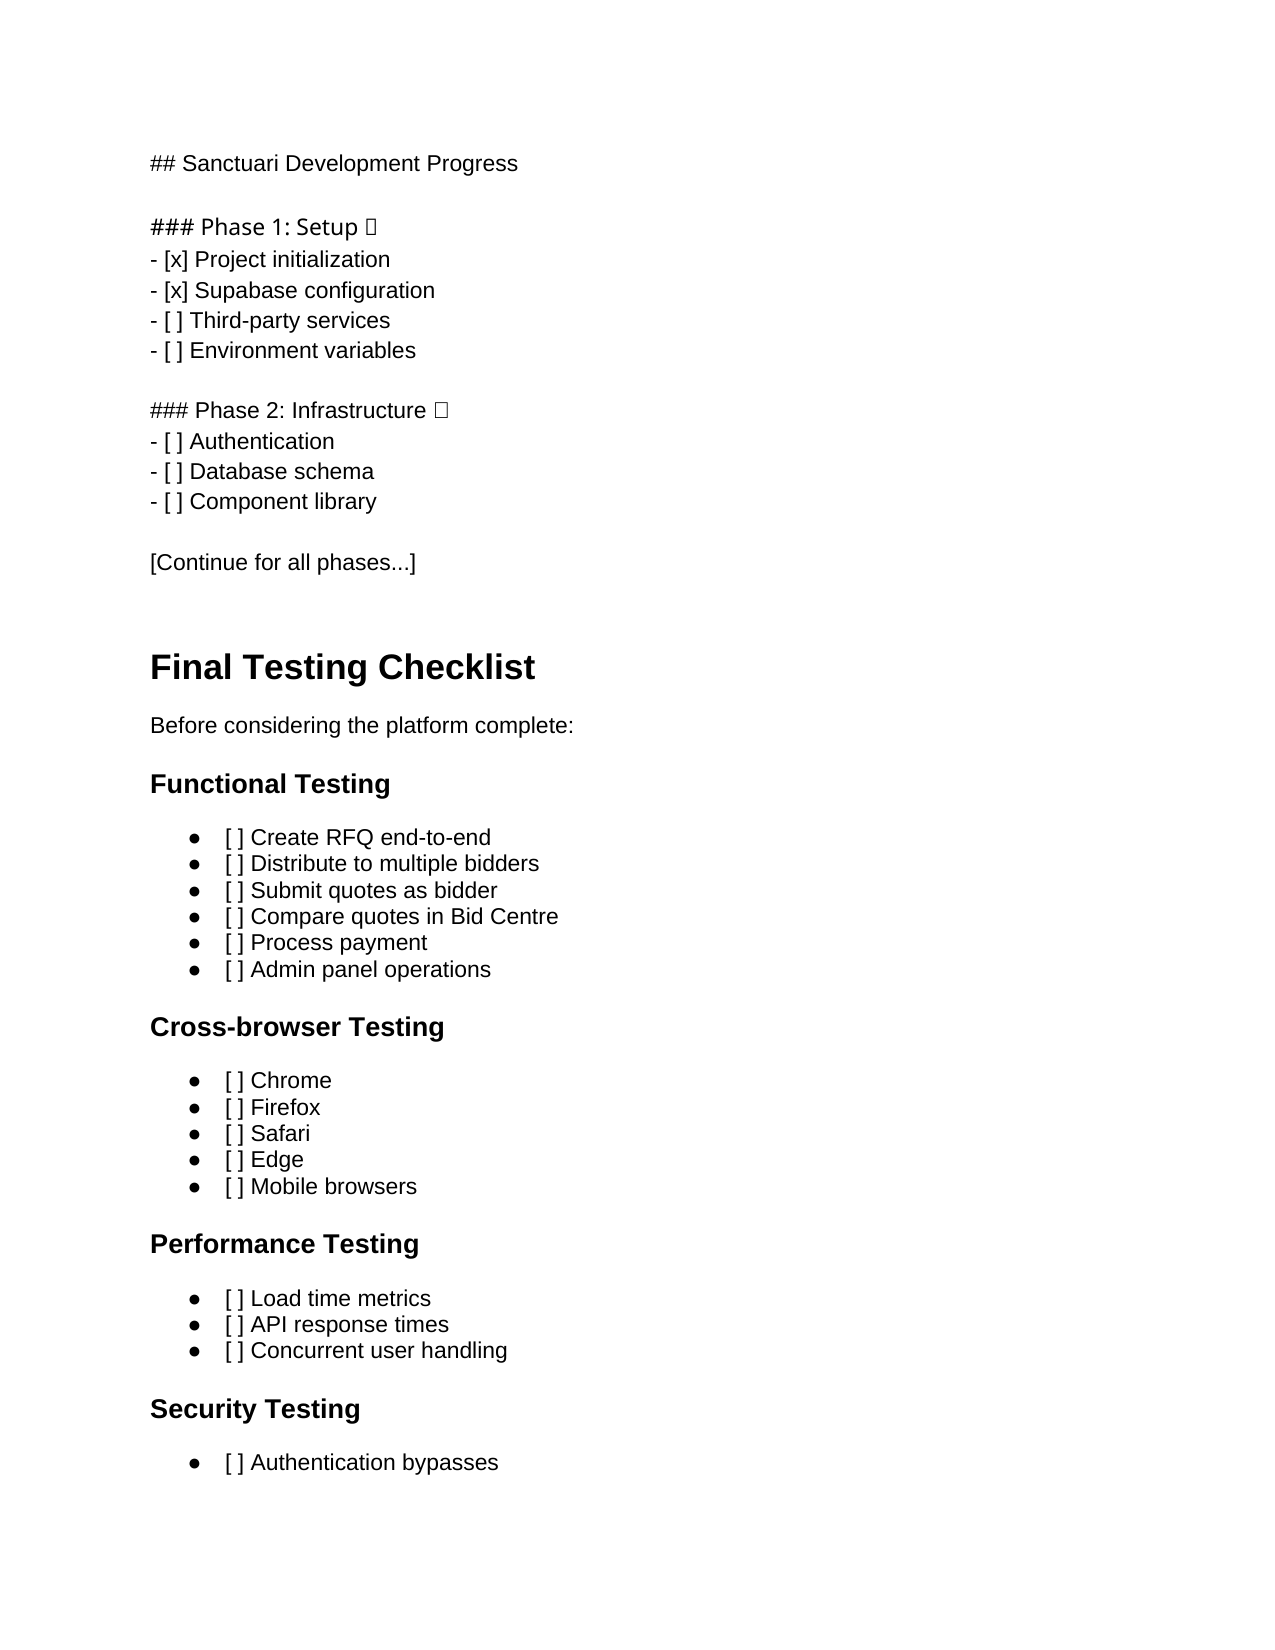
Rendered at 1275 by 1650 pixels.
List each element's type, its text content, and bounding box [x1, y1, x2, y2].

text ### Phase 1: Setup ✅ [150, 210, 1125, 242]
text - [ ] Third-party services [150, 307, 1125, 333]
list [ ] Mobile browsers [187, 1173, 1125, 1199]
list [ ] Authentication bypasses [187, 1449, 1125, 1475]
text - [x] Project initialization [150, 246, 1125, 273]
list [ ] Safari [187, 1120, 1125, 1146]
text - [x] Supabase configuration [150, 277, 1125, 303]
list [ ] Chrome [187, 1067, 1125, 1094]
text - [ ] Authentication [150, 428, 1125, 454]
list [ ] Concurrent user handling [187, 1337, 1125, 1364]
list [ ] Distribute to multiple bidders [187, 850, 1125, 877]
subtitle Final Testing Checklist [150, 646, 1125, 687]
text Before considering the platform complete: [150, 712, 1125, 738]
text ## Sanctuari Development Progress [150, 150, 1125, 176]
text - [ ] Database schema [150, 458, 1125, 484]
text - [ ] Environment variables [150, 337, 1125, 363]
text - [ ] Component library [150, 488, 1125, 514]
list [ ] Submit quotes as bidder [187, 877, 1125, 903]
subtitle Functional Testing [150, 768, 1125, 799]
subtitle Performance Testing [150, 1228, 1125, 1259]
list [ ] Compare quotes in Bid Centre [187, 903, 1125, 929]
list [ ] Load time metrics [187, 1284, 1125, 1311]
subtitle Security Testing [150, 1393, 1125, 1424]
list [ ] Admin panel operations [187, 956, 1125, 982]
list [ ] Edge [187, 1146, 1125, 1173]
text ### Phase 2: Infrastructure 🔄 [150, 397, 1125, 424]
text [Continue for all phases...] [150, 548, 1125, 575]
list [ ] API response times [187, 1311, 1125, 1337]
list [ ] Create RFQ end-to-end [187, 824, 1125, 850]
list [ ] Process payment [187, 929, 1125, 956]
subtitle Cross-browser Testing [150, 1011, 1125, 1042]
list [ ] Firefox [187, 1094, 1125, 1120]
